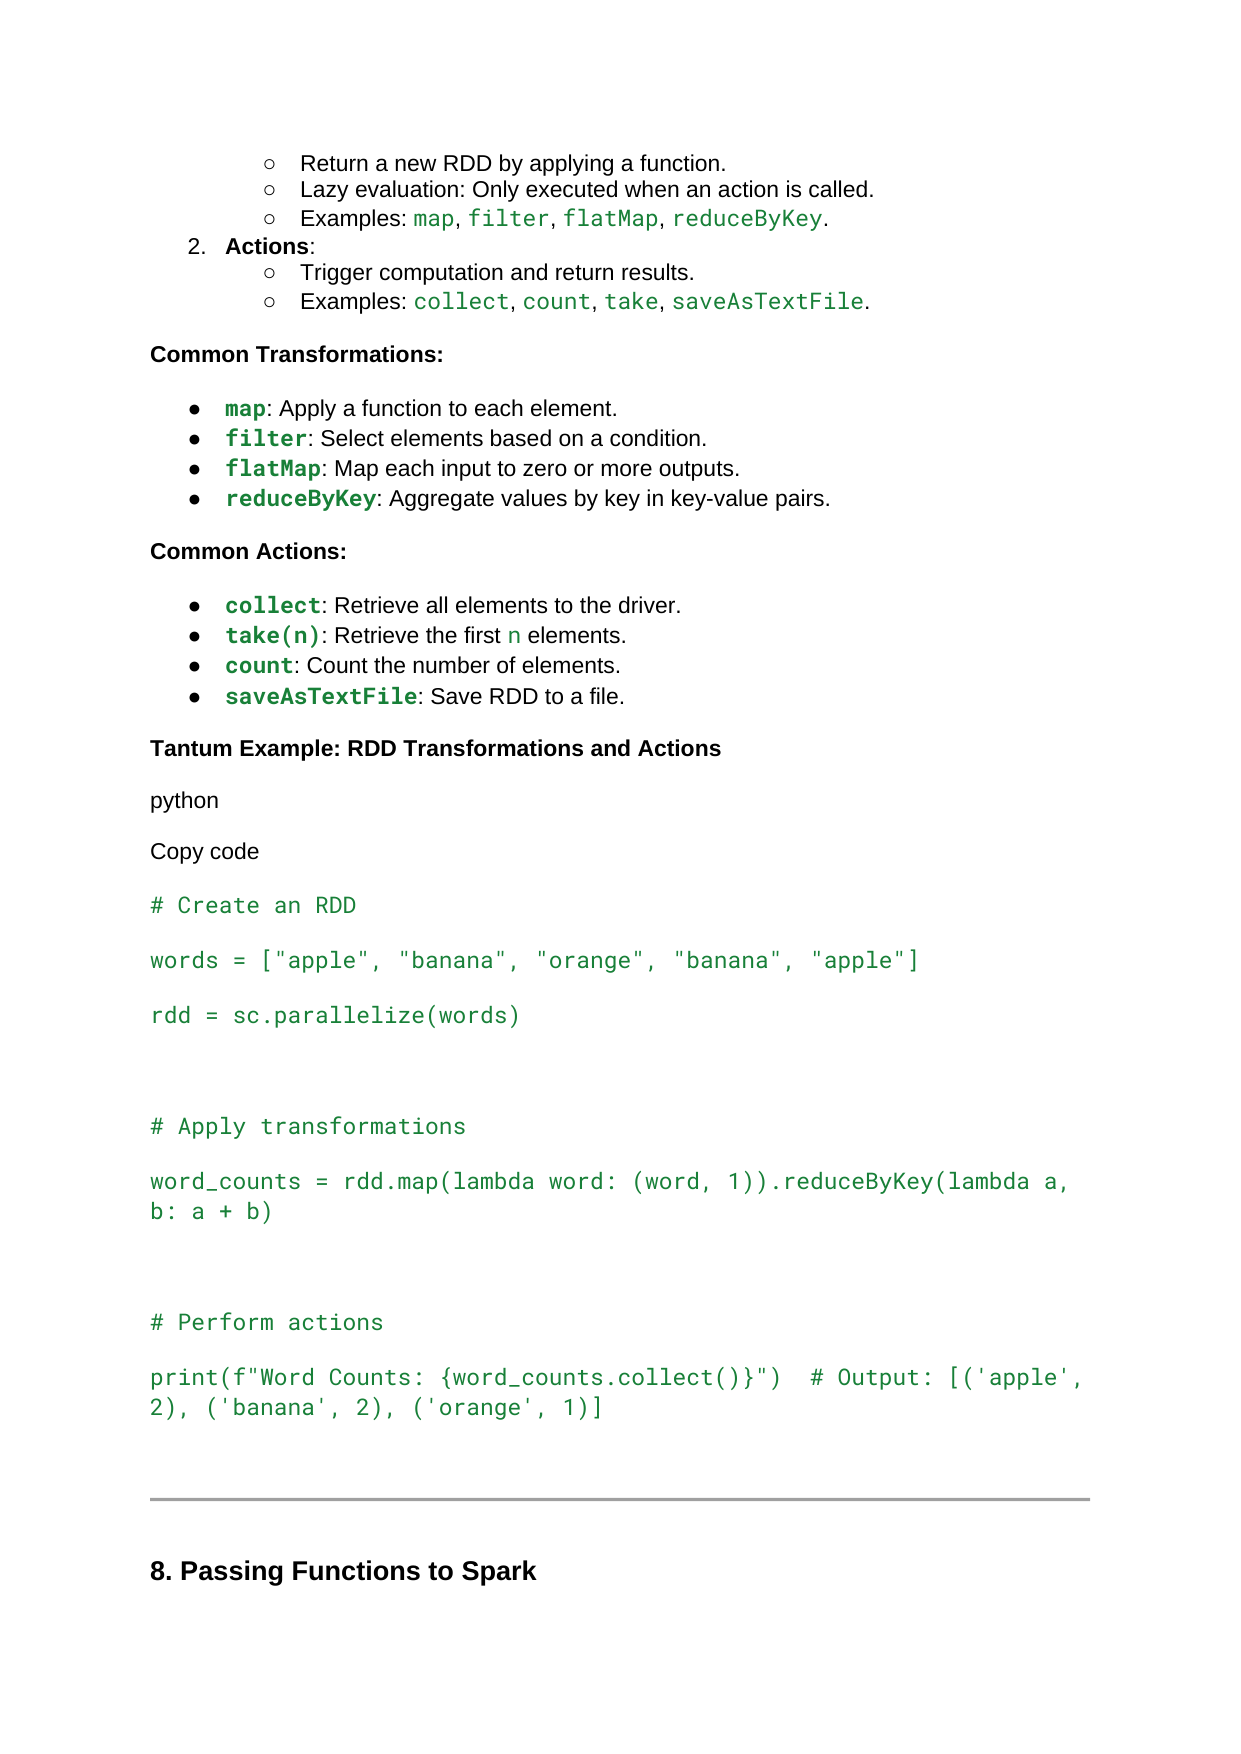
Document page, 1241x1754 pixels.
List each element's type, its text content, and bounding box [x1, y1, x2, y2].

subtitle Tantum Example: RDD Transformations and Actions [150, 735, 1090, 762]
list Return a new RDD by applying a function. [262, 150, 1090, 176]
text python [150, 787, 1090, 813]
text words = ["apple", "banana", "orange", "banana", "apple"] [150, 944, 1090, 975]
text # Apply transformations [150, 1110, 1090, 1140]
list count: Count the number of elements. [187, 650, 1090, 680]
list Examples: map, filter, flatMap, reduceByKey. [262, 203, 1090, 233]
text print(f"Word Counts: {word_counts.collect()}") # Output: [('apple', 2), ('banana', 2), ('orange', 1)] [150, 1361, 1090, 1422]
list Trigger computation and return results. [262, 259, 1090, 286]
list map: Apply a function to each element. [187, 392, 1090, 422]
list saveAsTextFile: Save RDD to a file. [187, 680, 1090, 710]
list collect: Retrieve all elements to the driver. [187, 589, 1090, 619]
subtitle Common Transformations: [150, 341, 1090, 367]
text rdd = sc.parallelize(words) [150, 1000, 1090, 1030]
list reduceByKey: Aggregate values by key in key-value pairs. [187, 483, 1090, 513]
list flatMap: Map each input to zero or more outputs. [187, 453, 1090, 483]
list Lazy evaluation: Only executed when an action is called. [262, 176, 1090, 203]
text # Perform actions [150, 1306, 1090, 1336]
list Actions: [187, 233, 1090, 259]
text word_counts = rdd.map(lambda word: (word, 1)).reduceByKey(lambda a, b: a + b) [150, 1165, 1090, 1226]
text Copy code [150, 838, 1090, 864]
list take(n): Retrieve the first n elements. [187, 619, 1090, 650]
text # Create an RDD [150, 889, 1090, 919]
subtitle 8. Passing Functions to Spark [150, 1555, 1090, 1587]
list Examples: collect, count, take, saveAsTextFile. [262, 286, 1090, 316]
subtitle Common Actions: [150, 538, 1090, 564]
list filter: Select elements based on a condition. [187, 422, 1090, 453]
